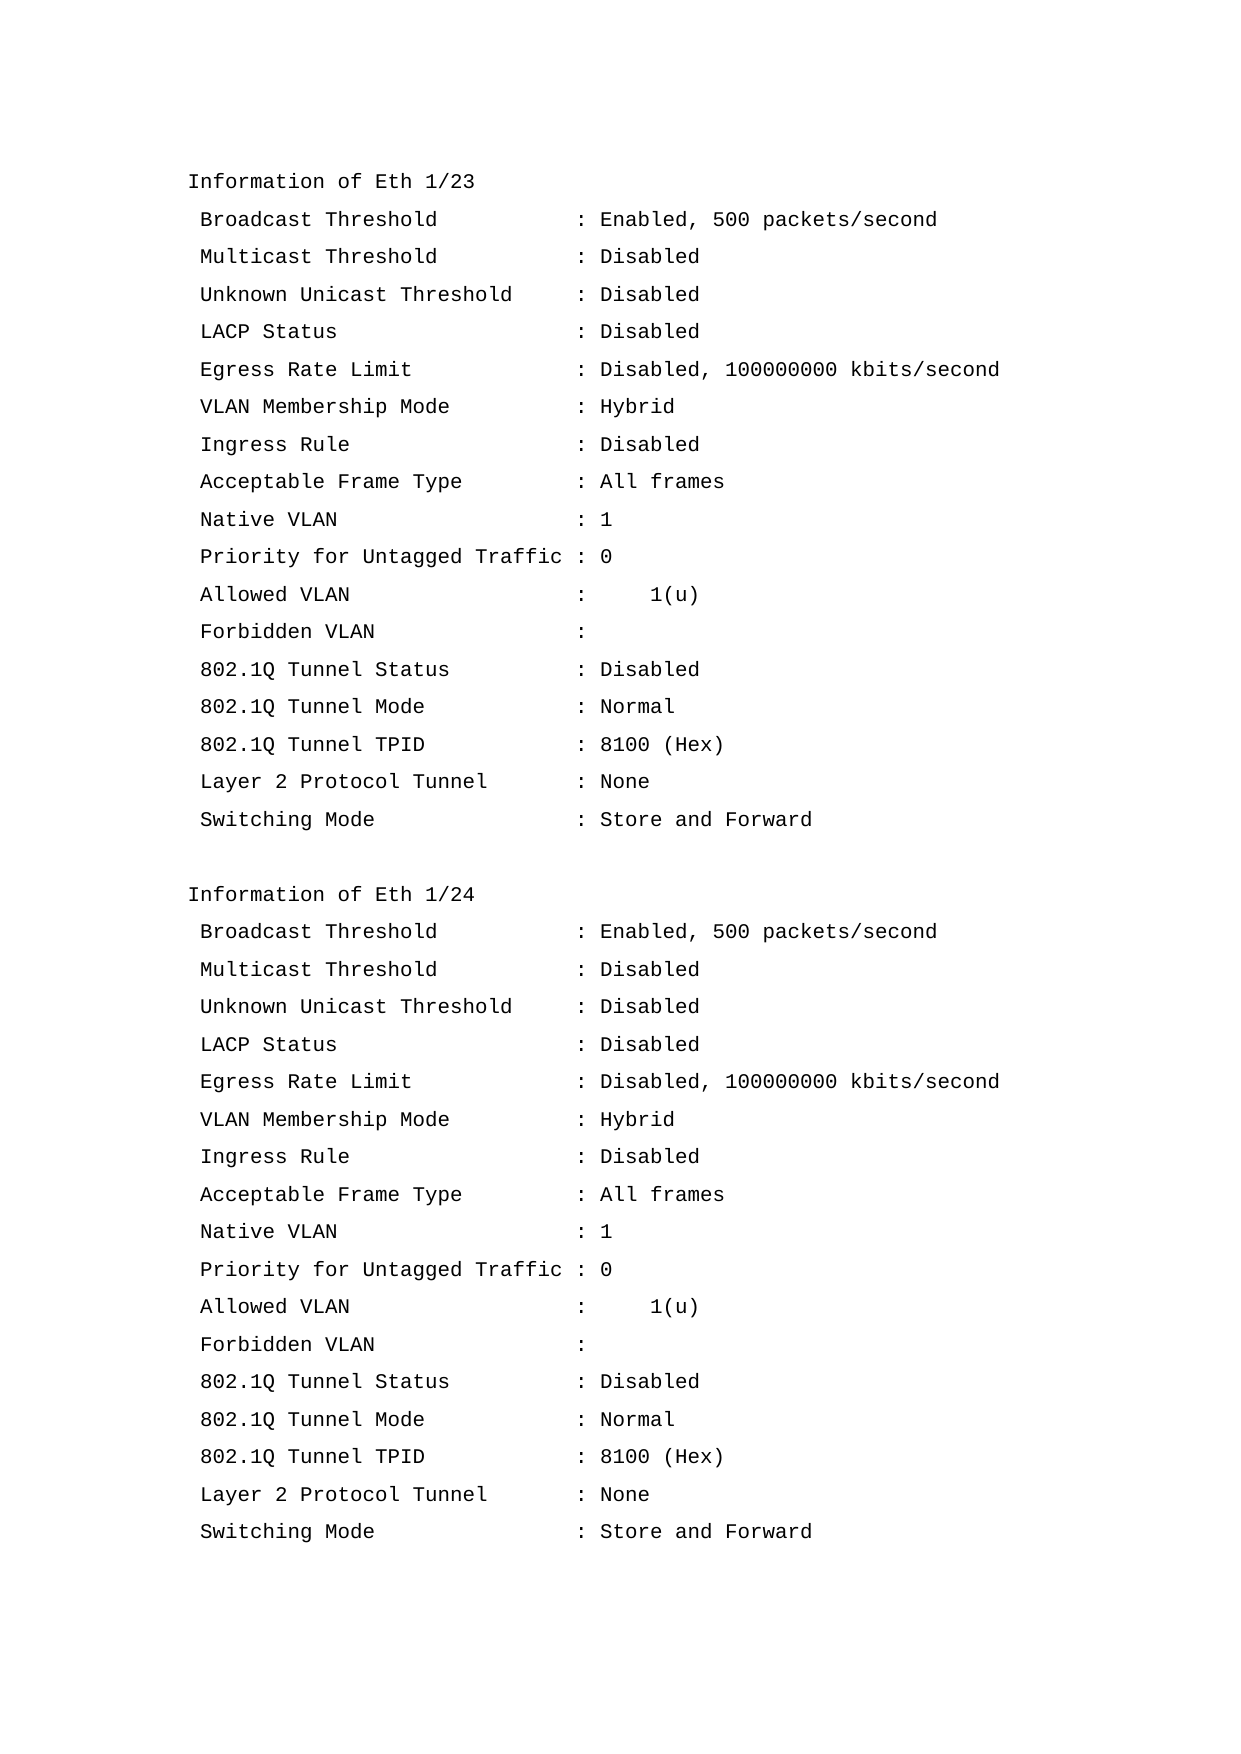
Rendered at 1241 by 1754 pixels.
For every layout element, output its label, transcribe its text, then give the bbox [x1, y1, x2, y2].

text 802.1Q Tunnel Mode : Normal [187, 689, 1053, 727]
text Multicast Threshold : Disabled [187, 952, 1053, 989]
text Priority for Untagged Traffic : 0 [187, 1252, 1053, 1289]
text Allowed VLAN : 1(u) [187, 1289, 1053, 1327]
text Acceptable Frame Type : All frames [187, 1177, 1053, 1214]
text 802.1Q Tunnel TPID : 8100 (Hex) [187, 1439, 1053, 1477]
text VLAN Membership Mode : Hybrid [187, 1102, 1053, 1139]
text Native VLAN : 1 [187, 1214, 1053, 1252]
text LACP Status : Disabled [187, 314, 1053, 352]
text Information of Eth 1/24 [187, 877, 1053, 914]
text Multicast Threshold : Disabled [187, 239, 1053, 277]
text 802.1Q Tunnel TPID : 8100 (Hex) [187, 727, 1053, 764]
text Ingress Rule : Disabled [187, 1139, 1053, 1177]
text LACP Status : Disabled [187, 1027, 1053, 1064]
text 802.1Q Tunnel Status : Disabled [187, 652, 1053, 689]
text Ingress Rule : Disabled [187, 427, 1053, 464]
text Allowed VLAN : 1(u) [187, 577, 1053, 614]
text Information of Eth 1/23 [187, 164, 1053, 202]
text Switching Mode : Store and Forward [187, 802, 1053, 839]
text Egress Rate Limit : Disabled, 100000000 kbits/second [187, 1064, 1053, 1102]
text Native VLAN : 1 [187, 502, 1053, 539]
text Switching Mode : Store and Forward [187, 1514, 1053, 1552]
text 802.1Q Tunnel Mode : Normal [187, 1402, 1053, 1439]
text 802.1Q Tunnel Status : Disabled [187, 1364, 1053, 1402]
text Unknown Unicast Threshold : Disabled [187, 989, 1053, 1027]
text VLAN Membership Mode : Hybrid [187, 389, 1053, 427]
text Unknown Unicast Threshold : Disabled [187, 277, 1053, 314]
text Priority for Untagged Traffic : 0 [187, 539, 1053, 577]
text Broadcast Threshold : Enabled, 500 packets/second [187, 914, 1053, 952]
text Acceptable Frame Type : All frames [187, 464, 1053, 502]
text Layer 2 Protocol Tunnel : None [187, 1477, 1053, 1514]
text Layer 2 Protocol Tunnel : None [187, 764, 1053, 802]
text Egress Rate Limit : Disabled, 100000000 kbits/second [187, 352, 1053, 389]
text Broadcast Threshold : Enabled, 500 packets/second [187, 202, 1053, 239]
text Forbidden VLAN : [187, 1327, 1053, 1364]
text Forbidden VLAN : [187, 614, 1053, 652]
